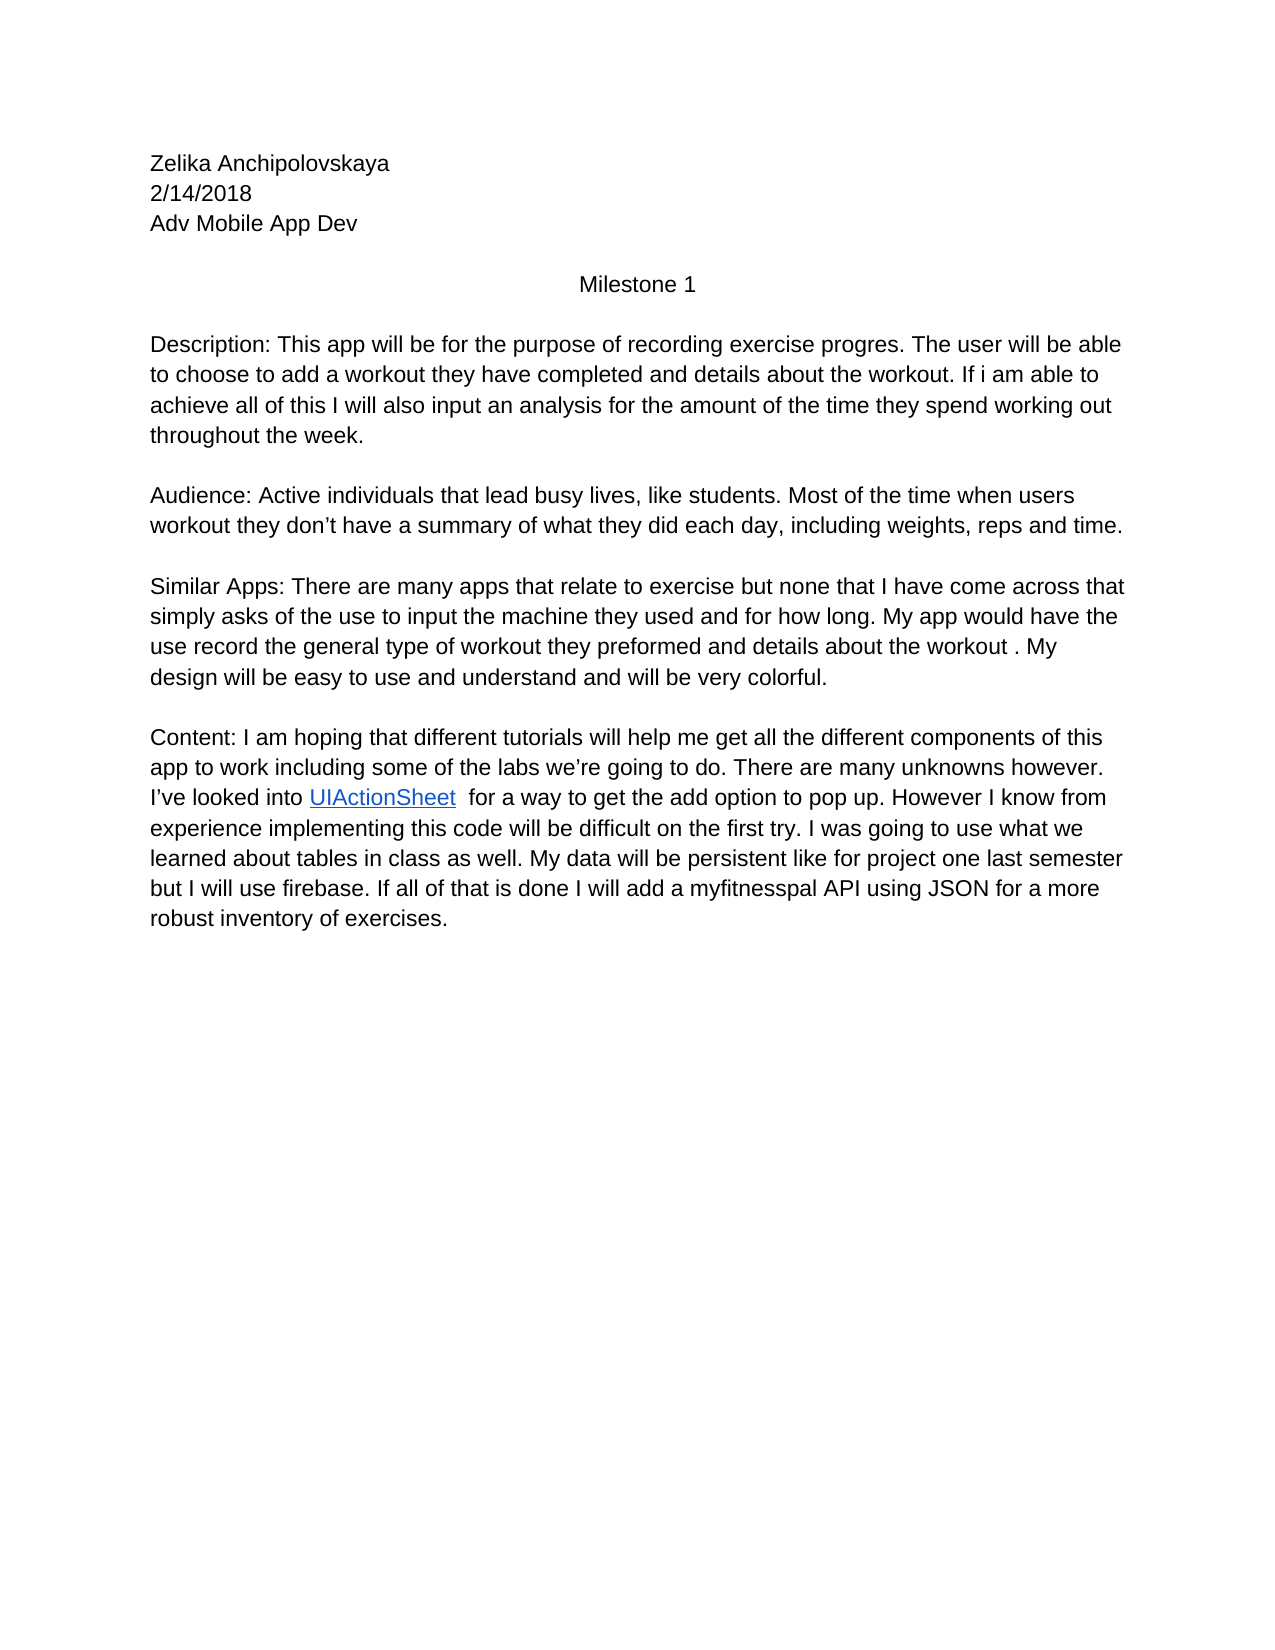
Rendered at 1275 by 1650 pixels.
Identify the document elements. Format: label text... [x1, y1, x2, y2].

text Milestone 1 [150, 271, 1125, 297]
text I’ve looked into UIActionSheet for a way to get the add option to pop up. However I know from experience implementing this code will be difficult on the first try. I was going to use what we learned about tables in class as well. My data will be persistent like for project one last semester but I will use firebase. If all of that is done I will add a myfitnesspal API using JSON for a more robust inventory of exercises. [150, 784, 1125, 932]
text Zelika Anchipolovskaya [150, 150, 1125, 176]
text 2/14/2018 [150, 180, 1125, 207]
text Similar Apps: There are many apps that relate to exercise but none that I have come across that simply asks of the use to input the machine they used and for how long. My app would have the use record the general type of workout they preformed and details about the workout . My design will be easy to use and understand and will be very colorful. [150, 573, 1125, 690]
text Description: This app will be for the purpose of recording exercise progres. The user will be able to choose to add a workout they have completed and details about the workout. If i am able to achieve all of this I will also input an analysis for the amount of the time they spend working out throughout the week. [150, 331, 1125, 448]
text Content: I am hoping that different tutorials will help me get all the different components of this app to work including some of the labs we’re going to do. There are many unknowns however. [150, 724, 1125, 781]
text Audience: Active individuals that lead busy lives, like students. Most of the time when users workout they don’t have a summary of what they did each day, including weights, reps and time. [150, 482, 1125, 539]
text Adv Mobile App Dev [150, 210, 1125, 237]
